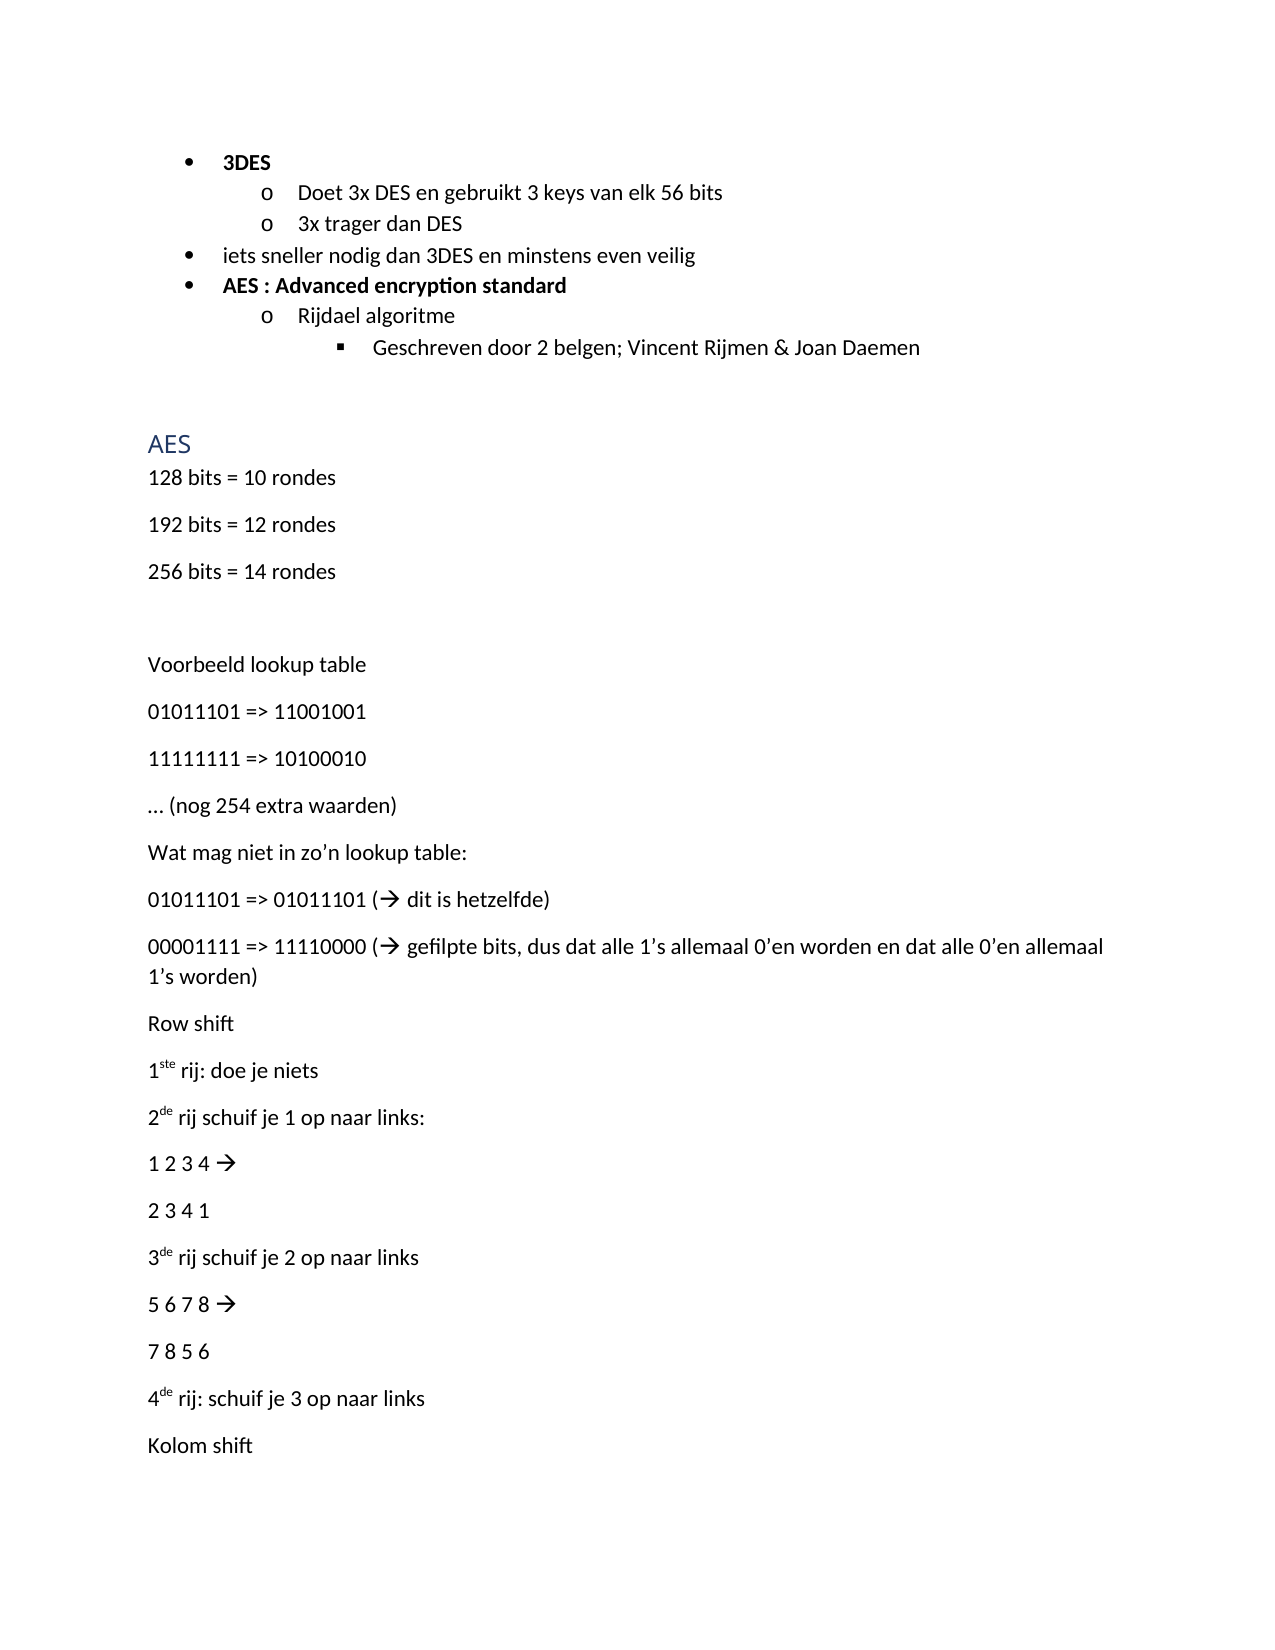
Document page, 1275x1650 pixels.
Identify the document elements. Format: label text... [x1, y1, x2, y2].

text 2 3 4 1 [148, 1196, 1127, 1224]
text … (nog 254 extra waarden) [148, 791, 1127, 819]
text 128 bits = 10 rondes [148, 463, 1127, 491]
text 01011101 => 11001001 [148, 697, 1127, 726]
list 3x trager dan DES [260, 209, 1127, 238]
list Rijdael algoritme [260, 301, 1127, 330]
text 01011101 => 01011101 ( dit is hetzelfde) [148, 885, 1127, 913]
list AES : Advanced encryption standard [185, 271, 1127, 299]
text 256 bits = 14 rondes [148, 557, 1127, 585]
text 4de rij: schuif je 3 op naar links [148, 1384, 1127, 1412]
list Doet 3x DES en gebruikt 3 keys van elk 56 bits [260, 178, 1127, 207]
text 5 6 7 8 [148, 1290, 1127, 1318]
text Row shift [148, 1009, 1127, 1037]
text 3de rij schuif je 2 op naar links [148, 1243, 1127, 1271]
text Wat mag niet in zo’n lookup table: [148, 838, 1127, 866]
text 00001111 => 11110000 ( gefilpte bits, dus dat alle 1’s allemaal 0’en worden en dat alle 0’en allemaal 1’s worden) [148, 932, 1127, 990]
text 1 2 3 4 [148, 1149, 1127, 1178]
list iets sneller nodig dan 3DES en minstens even veilig [185, 241, 1127, 269]
list 3DES [185, 148, 1127, 176]
text 1ste rij: doe je niets [148, 1056, 1127, 1084]
text Kolom shift [148, 1431, 1127, 1459]
list Geschreven door 2 belgen; Vincent Rijmen & Joan Daemen [335, 333, 1127, 361]
text 11111111 => 10100010 [148, 744, 1127, 772]
text 2de rij schuif je 1 op naar links: [148, 1103, 1127, 1131]
text 192 bits = 12 rondes [148, 510, 1127, 538]
text Voorbeeld lookup table [148, 651, 1127, 679]
text 7 8 5 6 [148, 1337, 1127, 1365]
subtitle AES [148, 426, 1127, 460]
